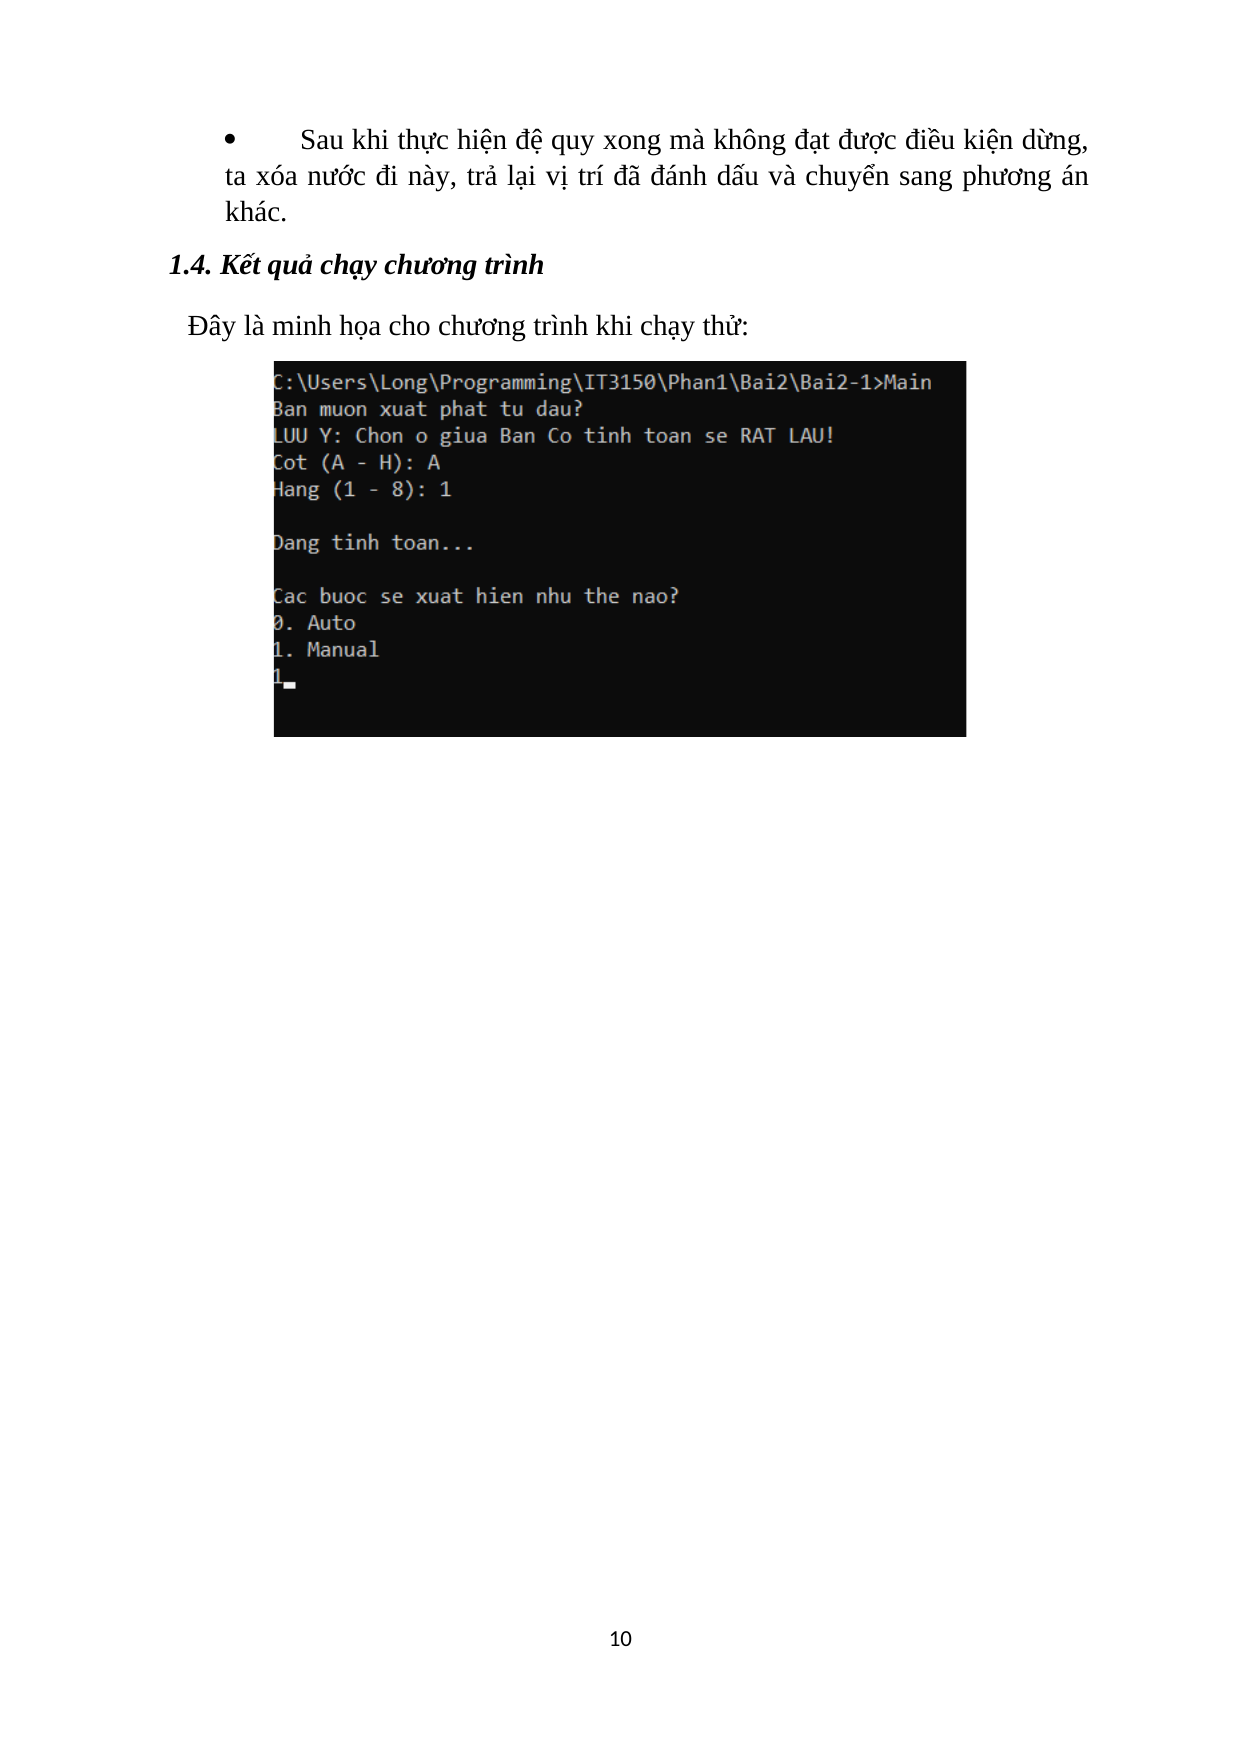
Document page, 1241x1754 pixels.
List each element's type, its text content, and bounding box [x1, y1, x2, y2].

list Sau khi thực hiện đệ quy xong mà không đạt được điều kiện dừng, ta xóa nước đi này, trả lại vị trí đã đánh dấu và chuyển sang phương án khác. [225, 122, 1090, 228]
subtitle 1.4. Kết quả chạy chương trình [150, 247, 1090, 281]
text Đây là minh họa cho chương trình khi chạy thử: [150, 308, 1090, 342]
picture [273, 361, 967, 737]
